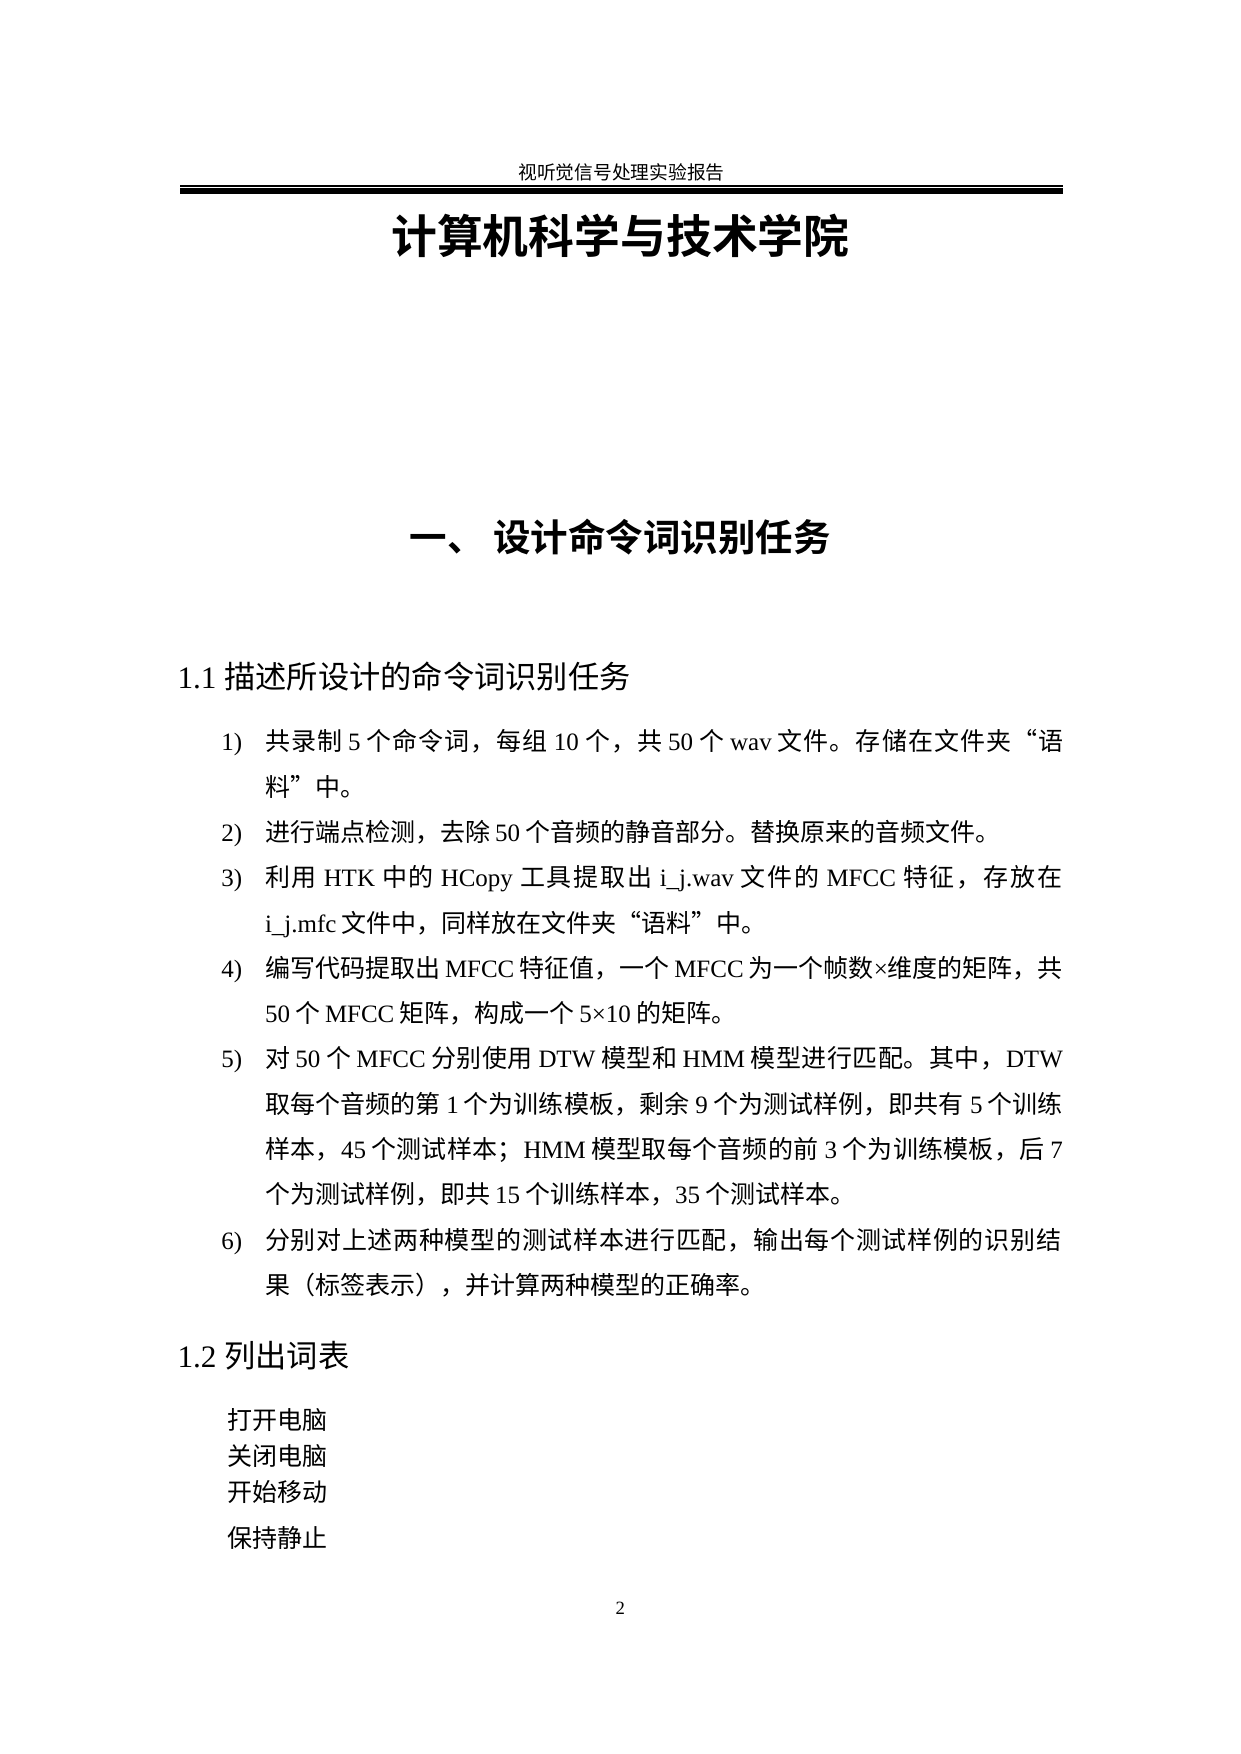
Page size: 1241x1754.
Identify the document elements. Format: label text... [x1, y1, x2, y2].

subtitle 1.1 描述所设计的命令词识别任务 [177, 657, 1063, 697]
text 计算机科学与技术学院 [177, 201, 1063, 267]
list 对50个MFCC分别使用DTW模型和HMM模型进行匹配。其中，DTW取每个音频的第1个为训练模板，剩余9个为测试样例，即共有5个训练样本，45个测试样本；HMM模型取每个音频的前3个为训练模板，后7个为测试样例，即共15个训练样本，35个测试样本。 [221, 1039, 1063, 1211]
list 编写代码提取出MFCC特征值，一个MFCC为一个帧数×维度的矩阵，共50个MFCC矩阵，构成一个5×10的矩阵。 [221, 948, 1063, 1030]
list 共录制5个命令词，每组10个，共50个wav文件。存储在文件夹“语料”中。 [221, 722, 1063, 803]
list 进行端点检测，去除50个音频的静音部分。替换原来的音频文件。 [221, 812, 1063, 849]
list 利用HTK中的HCopy工具提取出i_j.wav文件的MFCC特征，存放在i_j.mfc文件中，同样放在文件夹“语料”中。 [221, 858, 1063, 939]
text 打开电脑 [177, 1400, 1063, 1437]
text 关闭电脑 [177, 1437, 1063, 1473]
subtitle 1.2 列出词表 [177, 1336, 1063, 1375]
list 分别对上述两种模型的测试样本进行匹配，输出每个测试样例的识别结果（标签表示），并计算两种模型的正确率。 [221, 1220, 1063, 1302]
text 开始移动 [177, 1473, 1063, 1509]
text 保持静止 [177, 1518, 1063, 1554]
subtitle 一、 设计命令词识别任务 [177, 485, 1063, 568]
